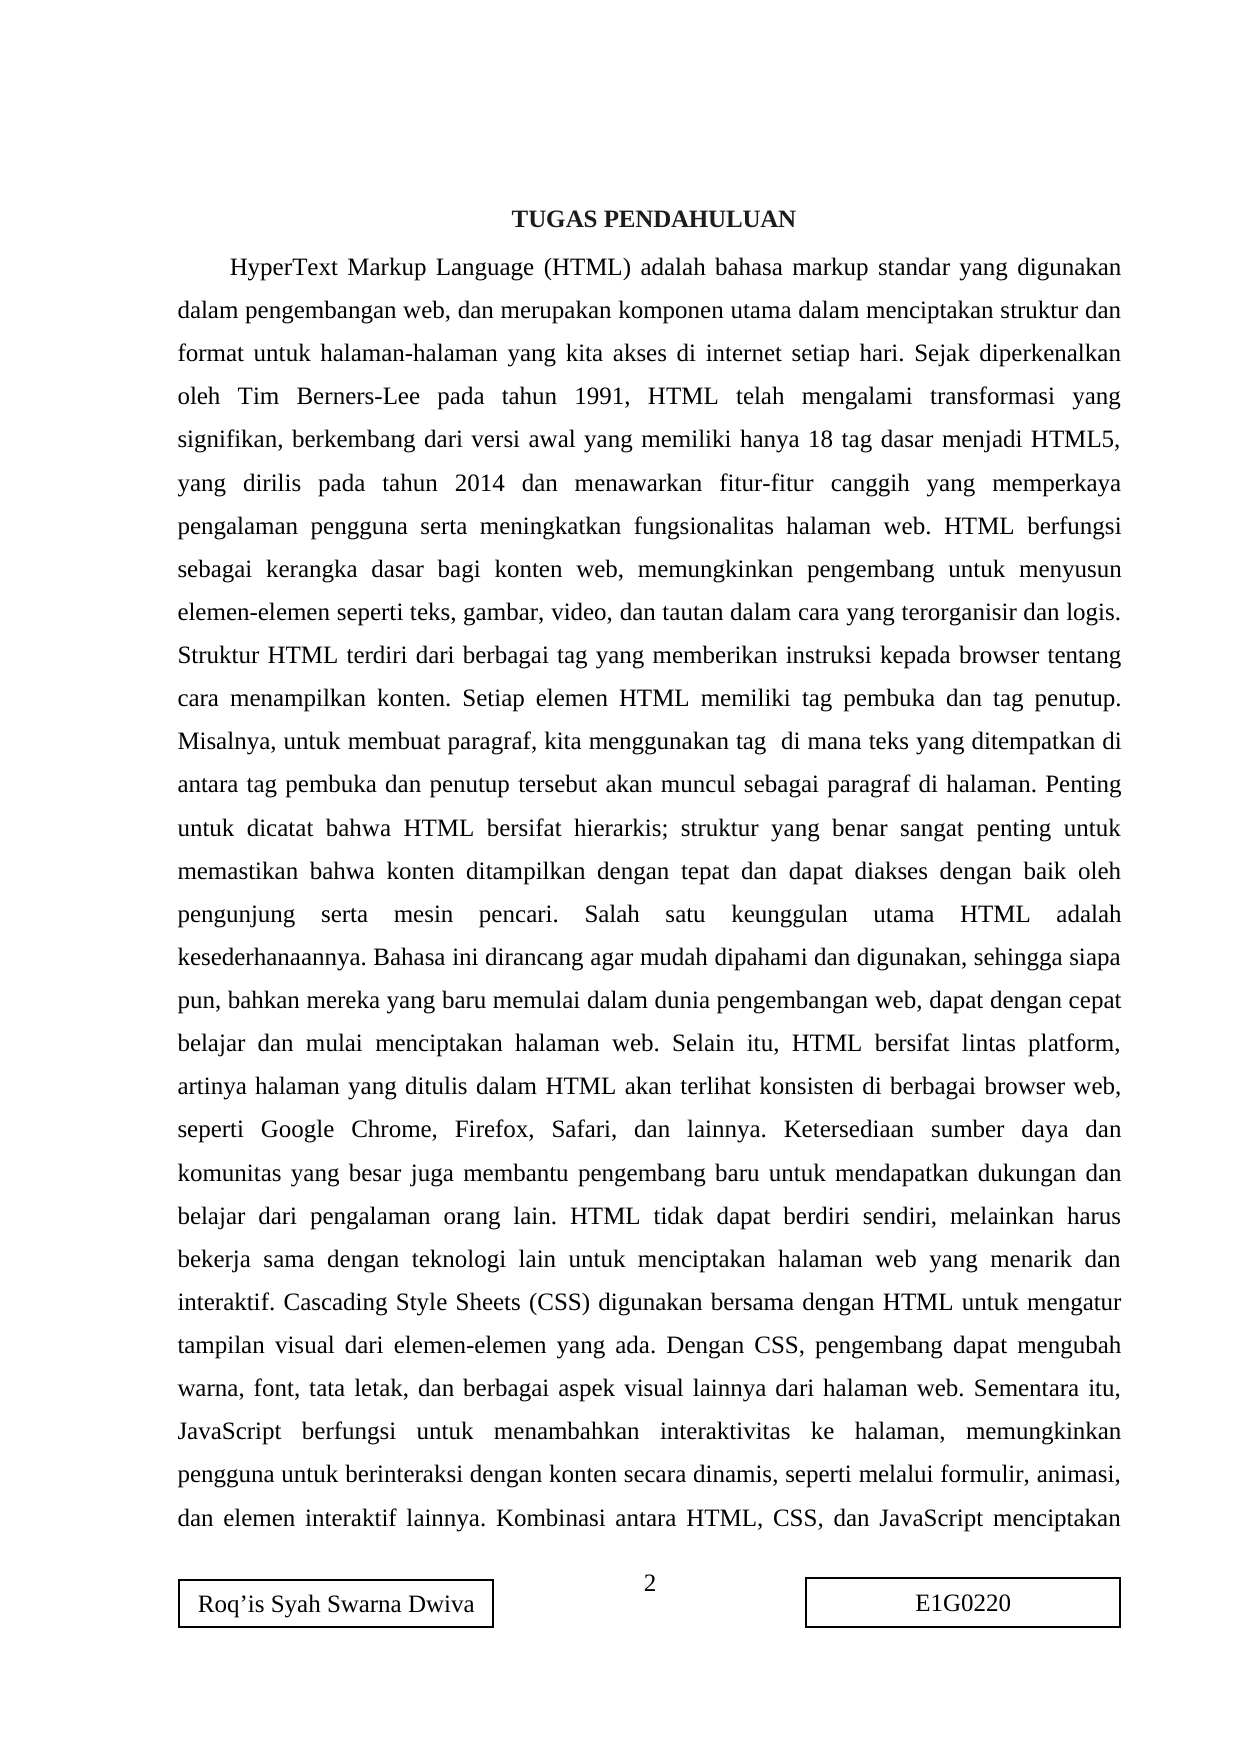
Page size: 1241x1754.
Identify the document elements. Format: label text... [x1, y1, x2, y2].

text TUGAS PENDAHULUAN [256, 204, 1052, 233]
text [177, 252, 1122, 1531]
